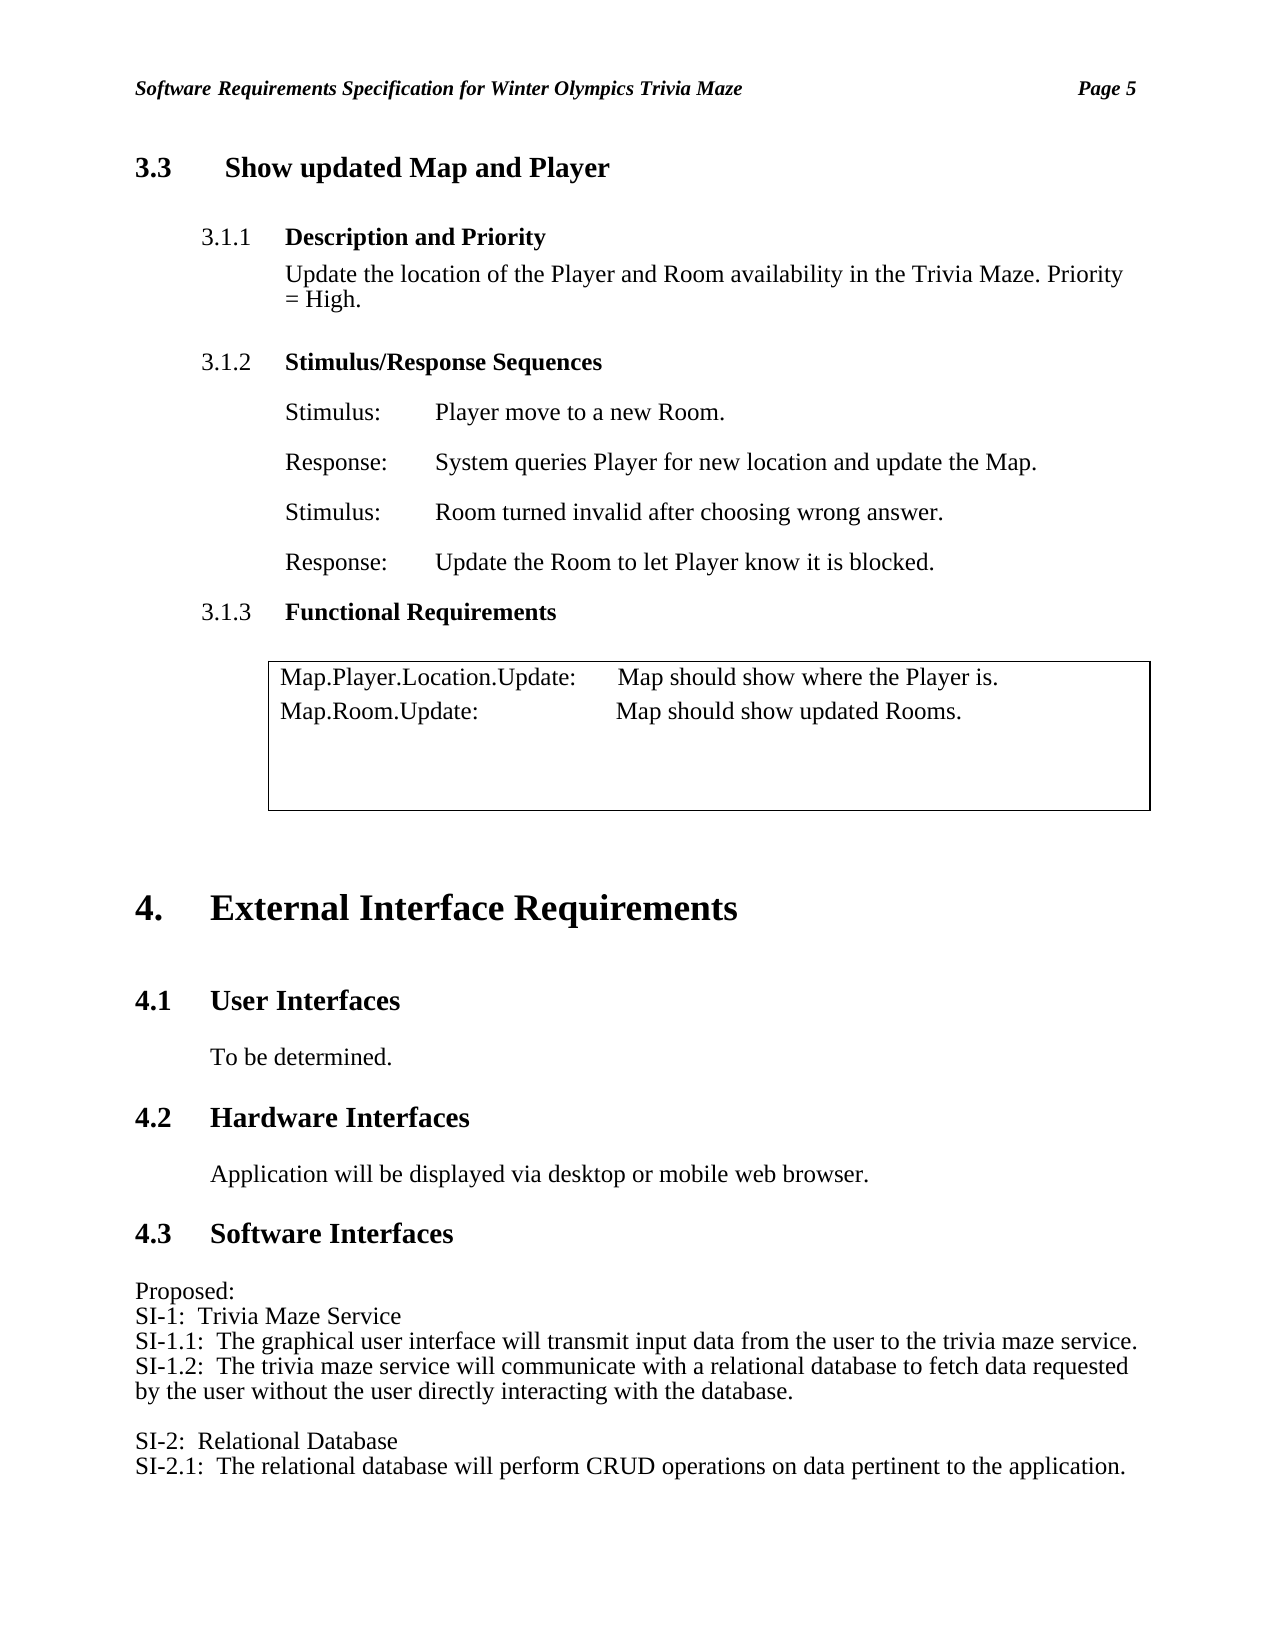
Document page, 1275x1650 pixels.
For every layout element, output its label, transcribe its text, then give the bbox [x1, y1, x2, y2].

text SI-2.1: The relational database will perform CRUD operations on data pertinent to the application. [135, 1454, 1140, 1479]
text SI-1: Trivia Maze Service [135, 1304, 1140, 1329]
text Response: System queries Player for new location and update the Map. [285, 450, 1140, 475]
subtitle Software Interfaces [135, 1217, 1140, 1250]
subtitle External Interface Requirements [135, 886, 1140, 929]
text 3.1.2 Stimulus/Response Sequences [201, 350, 1140, 375]
text SI-1.1: The graphical user interface will transmit input data from the user to the trivia maze service. [135, 1329, 1140, 1354]
text Proposed: [135, 1279, 1140, 1304]
text Stimulus: Player move to a new Room. [201, 400, 1140, 425]
text Stimulus: Room turned invalid after choosing wrong answer. [285, 500, 1140, 525]
subtitle Hardware Interfaces [135, 1100, 1140, 1133]
text 3.1.1 Description and Priority [201, 225, 1140, 250]
text To be determined. [135, 1046, 1140, 1071]
text SI-1.2: The trivia maze service will communicate with a relational database to fetch data requested by the user without the user directly interacting with the database. [135, 1354, 1140, 1404]
text 3.1.3 Functional Requirements [201, 600, 1140, 625]
text Application will be displayed via desktop or mobile web browser. [135, 1162, 1140, 1187]
subtitle User Interfaces [135, 983, 1140, 1016]
table_header Map.Player.Location.Update: Map should show where the Player is. Map.Room.Update: Map should show updated Rooms. [269, 662, 1149, 809]
text Update the location of the Player and Room availability in the Trivia Maze. Priority = High. [285, 263, 1140, 313]
subtitle Show updated Map and Player [135, 150, 1140, 183]
text Response: Update the Room to let Player know it is blocked. [285, 550, 1140, 575]
text SI-2: Relational Database [135, 1429, 1140, 1454]
